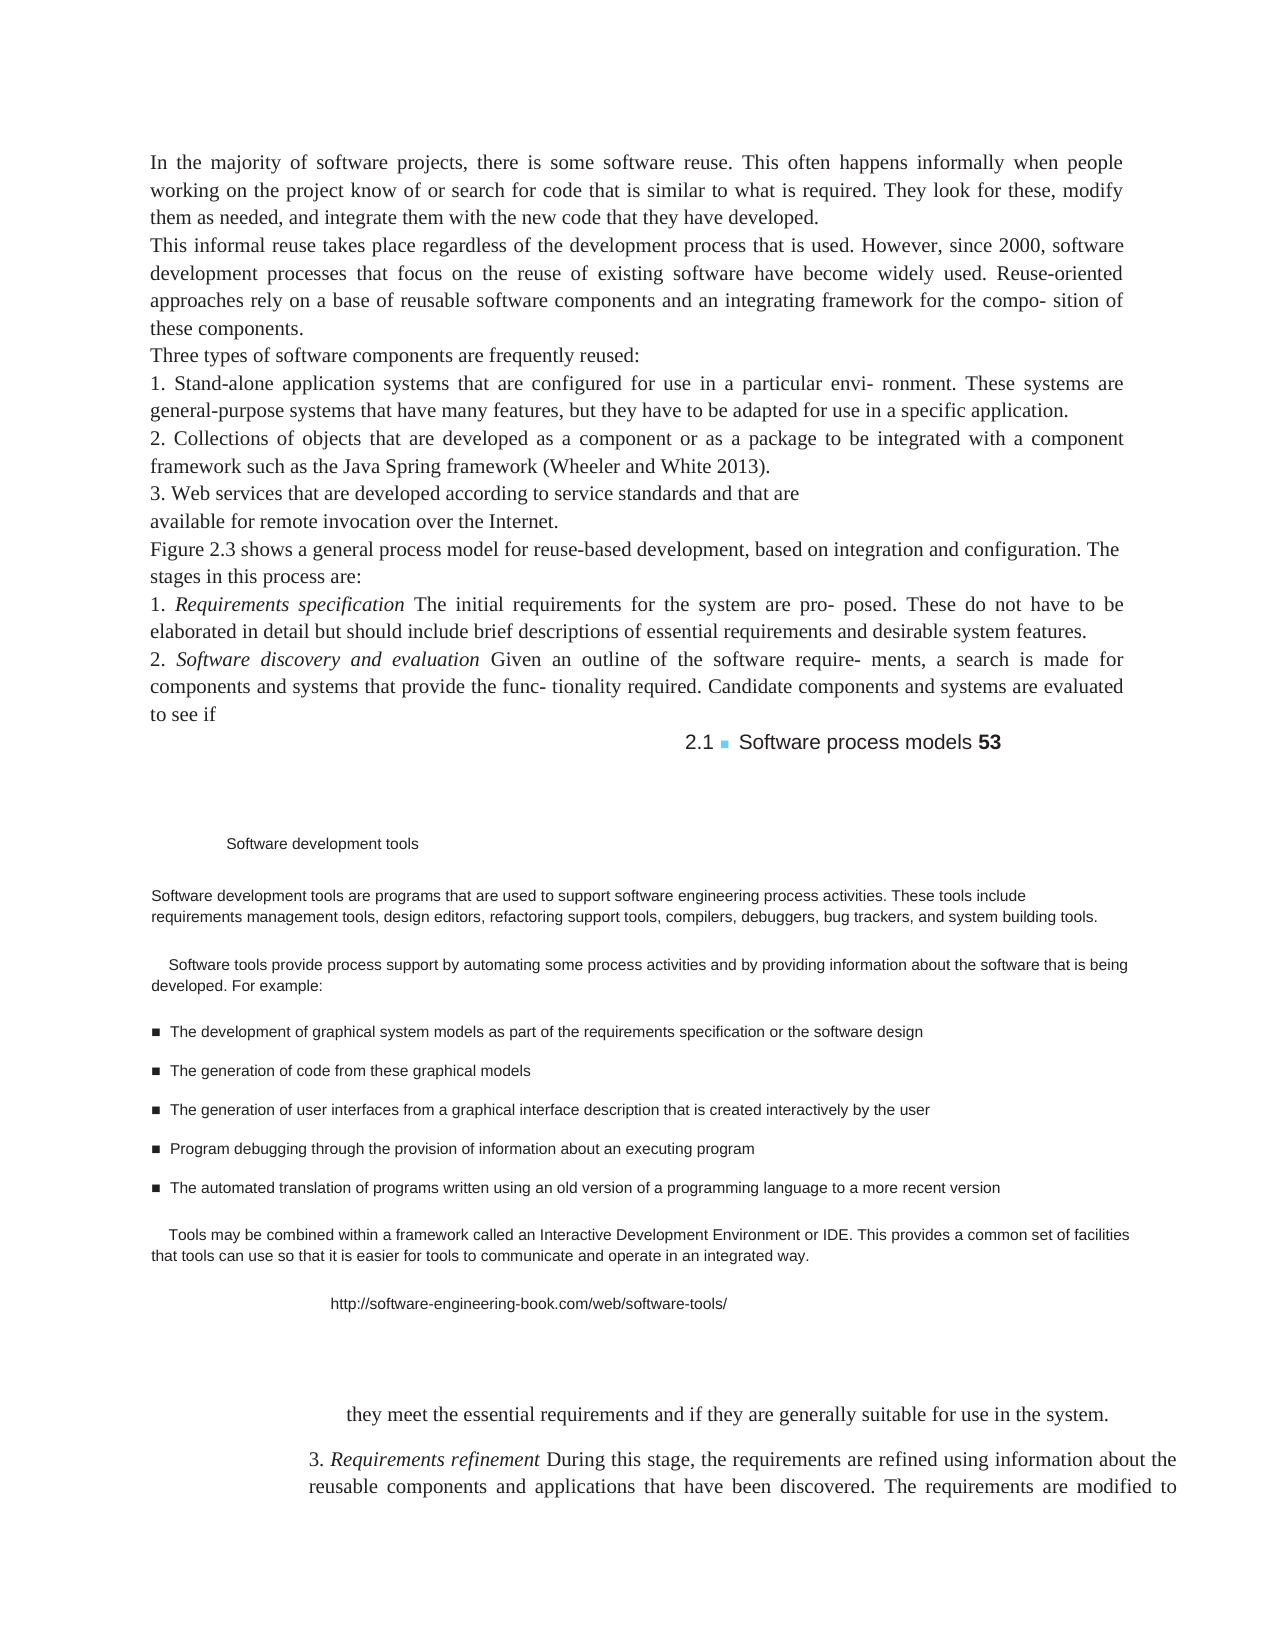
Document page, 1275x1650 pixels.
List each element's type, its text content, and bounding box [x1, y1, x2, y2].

text Software development tools [226, 835, 616, 853]
text In the majority of software projects, there is some software reuse. This often happens informally when people working on the project know of or search for code that is similar to what is required. They look for these, modify them as needed, and integrate them with the new code that they have developed. [150, 150, 1125, 229]
text ■ The generation of user interfaces from a graphical interface description that is created interactively by the user [151, 1101, 1149, 1120]
text ■ The development of graphical system models as part of the requirements specification or the software design [151, 1022, 1100, 1042]
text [308, 1447, 1178, 1498]
text 2. Software discovery and evaluation Given an outline of the software require- ments, a search is made for components and systems that provide the func- tionality required. Candidate components and systems are evaluated to see if [150, 647, 1125, 726]
text ■ The automated translation of programs written using an old version of a programming language to a more recent version [151, 1179, 1134, 1198]
text Figure 2.3 shows a general process model for reuse-based development, based on integration and configuration. The stages in this process are: [150, 536, 1125, 588]
text Software tools provide process support by automating some process activities and by providing information about the software that is being developed. For example: [151, 956, 1135, 994]
text 1. Stand-alone application systems that are configured for use in a particular envi- ronment. These systems are general-purpose systems that have many features, but they have to be adapted for use in a specific application. [150, 371, 1125, 422]
text they meet the essential requirements and if they are generally suitable for use in the system. [346, 1402, 1178, 1426]
text ■ Program debugging through the provision of information about an executing program [151, 1139, 981, 1159]
text Software development tools are programs that are used to support software engineering process activities. These tools include requirements management tools, design editors, refactoring support tools, compilers, debuggers, bug trackers, and system building tools. [151, 887, 1110, 926]
text 2.1 ■ Software process models 53 [685, 730, 1177, 754]
text http://software-engineering-book.com/web/software-tools/ [330, 1294, 973, 1313]
text 2. Collections of objects that are developed as a component or as a package to be integrated with a component framework such as the Java Spring framework (Wheeler and White 2013). [150, 426, 1125, 478]
text Three types of software components are frequently reused: [150, 343, 1125, 367]
text 1. Requirements specification The initial requirements for the system are pro- posed. These do not have to be elaborated in detail but should include brief descriptions of essential requirements and desirable system features. [150, 592, 1125, 643]
text ■ The generation of code from these graphical models [151, 1062, 733, 1081]
text This informal reuse takes place regardless of the development process that is used. However, since 2000, software development processes that focus on the reuse of existing software have become widely used. Reuse-oriented approaches rely on a base of reusable software components and an integrating framework for the compo- sition of these components. [150, 233, 1125, 340]
text Tools may be combined within a framework called an Interactive Development Environment or IDE. This provides a common set of facilities that tools can use so that it is easier for tools to communicate and operate in an integrated way. [151, 1226, 1136, 1264]
text 3. Web services that are developed according to service standards and that are [150, 481, 1125, 505]
text available for remote invocation over the Internet. [150, 509, 1125, 533]
